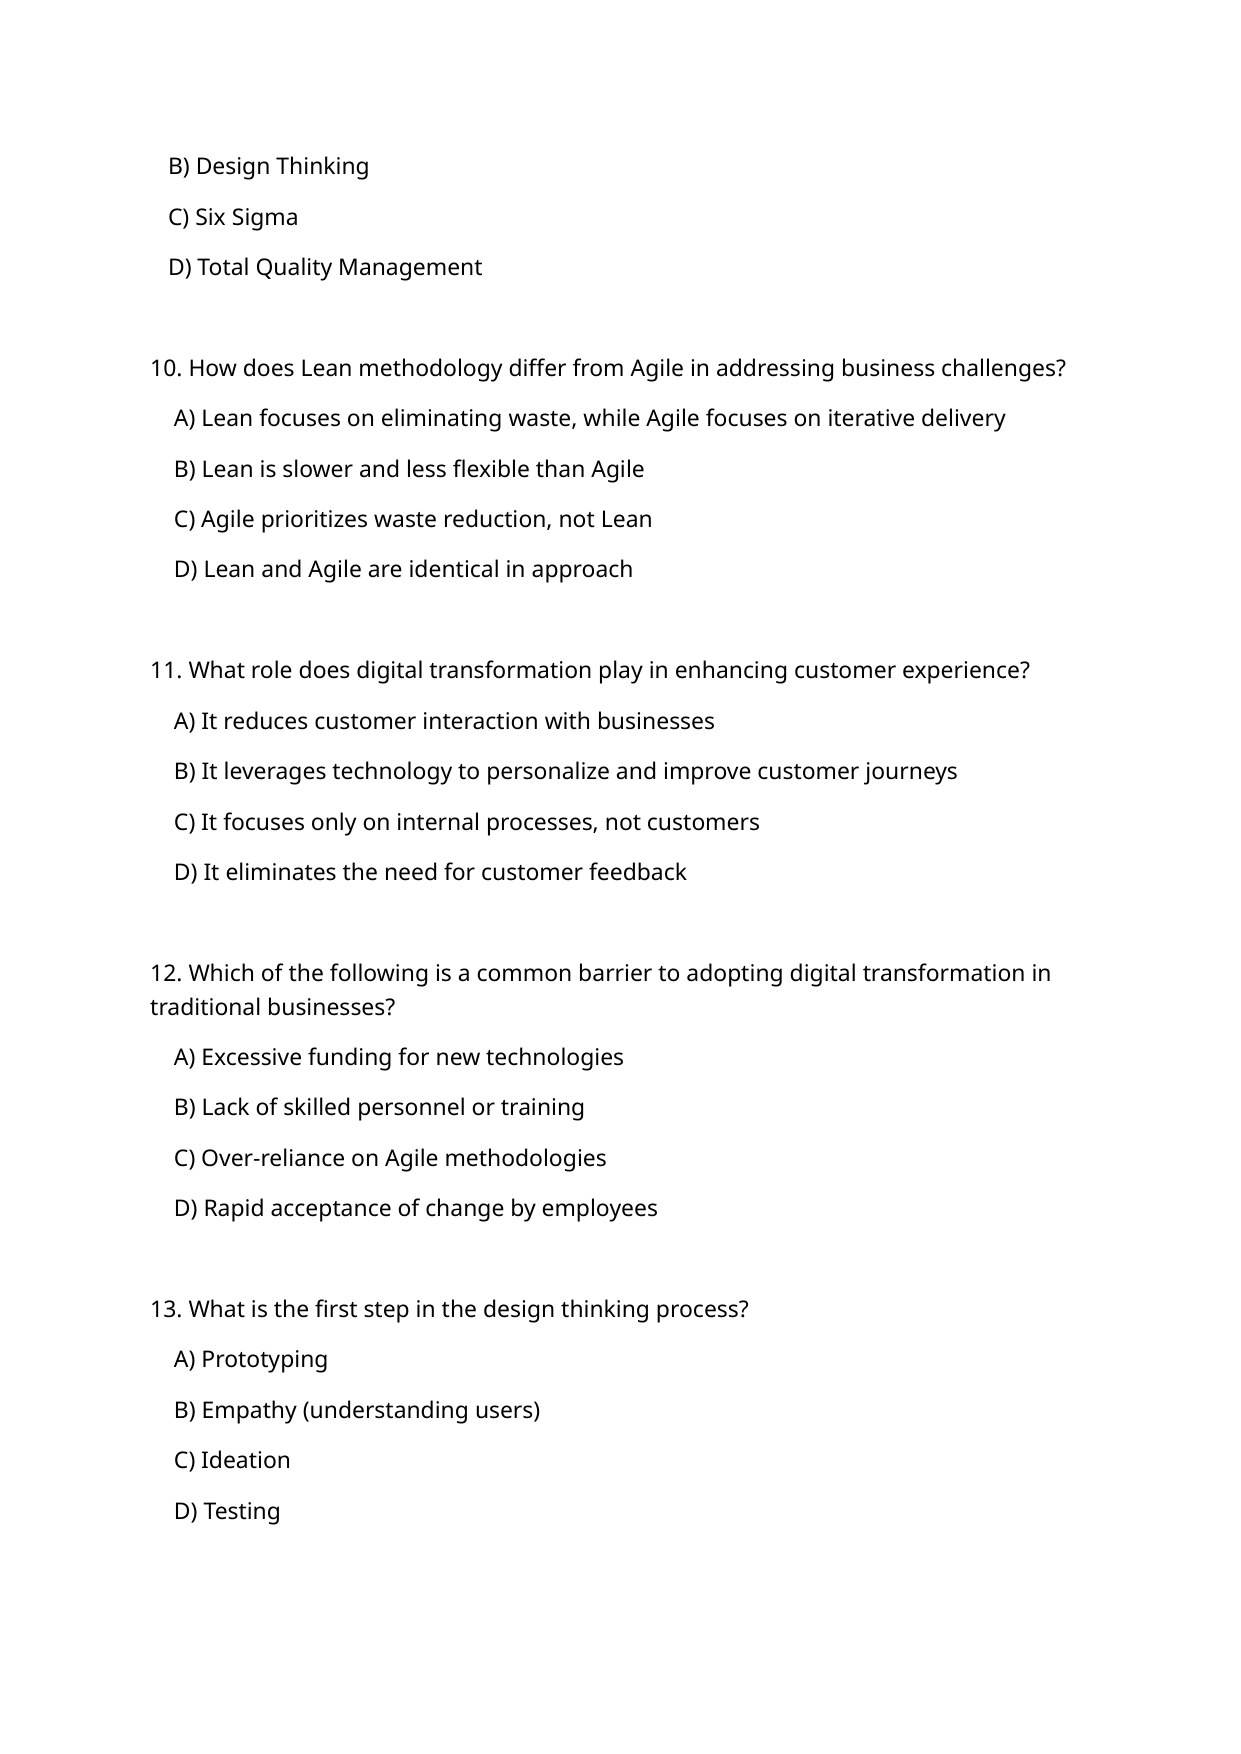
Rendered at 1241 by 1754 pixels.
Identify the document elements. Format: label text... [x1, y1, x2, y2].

text C) Over-reliance on Agile methodologies [150, 1142, 1090, 1173]
text C) Six Sigma [150, 200, 1090, 232]
text D) Rapid acceptance of change by employees [150, 1192, 1090, 1223]
text 12. Which of the following is a common barrier to adopting digital transformation in traditional businesses? [150, 957, 1090, 1022]
text C) Ideation [150, 1444, 1090, 1475]
text B) Empathy (understanding users) [150, 1394, 1090, 1425]
text D) Lean and Agile are identical in approach [150, 553, 1090, 584]
text 13. What is the first step in the design thinking process? [150, 1293, 1090, 1324]
text B) Lack of skilled personnel or training [150, 1091, 1090, 1122]
text A) Excessive funding for new technologies [150, 1041, 1090, 1072]
text A) It reduces customer interaction with businesses [150, 704, 1090, 736]
text A) Prototyping [150, 1343, 1090, 1374]
text B) Design Thinking [150, 150, 1090, 181]
text D) It eliminates the need for customer feedback [150, 856, 1090, 887]
text B) It leverages technology to personalize and improve customer journeys [150, 755, 1090, 786]
text D) Total Quality Management [150, 251, 1090, 282]
text C) Agile prioritizes waste reduction, not Lean [150, 503, 1090, 534]
text D) Testing [150, 1494, 1090, 1526]
text 11. What role does digital transformation play in enhancing customer experience? [150, 654, 1090, 685]
text 10. How does Lean methodology differ from Agile in addressing business challenges? [150, 352, 1090, 383]
text B) Lean is slower and less flexible than Agile [150, 452, 1090, 484]
text A) Lean focuses on eliminating waste, while Agile focuses on iterative delivery [150, 402, 1090, 433]
text C) It focuses only on internal processes, not customers [150, 805, 1090, 837]
